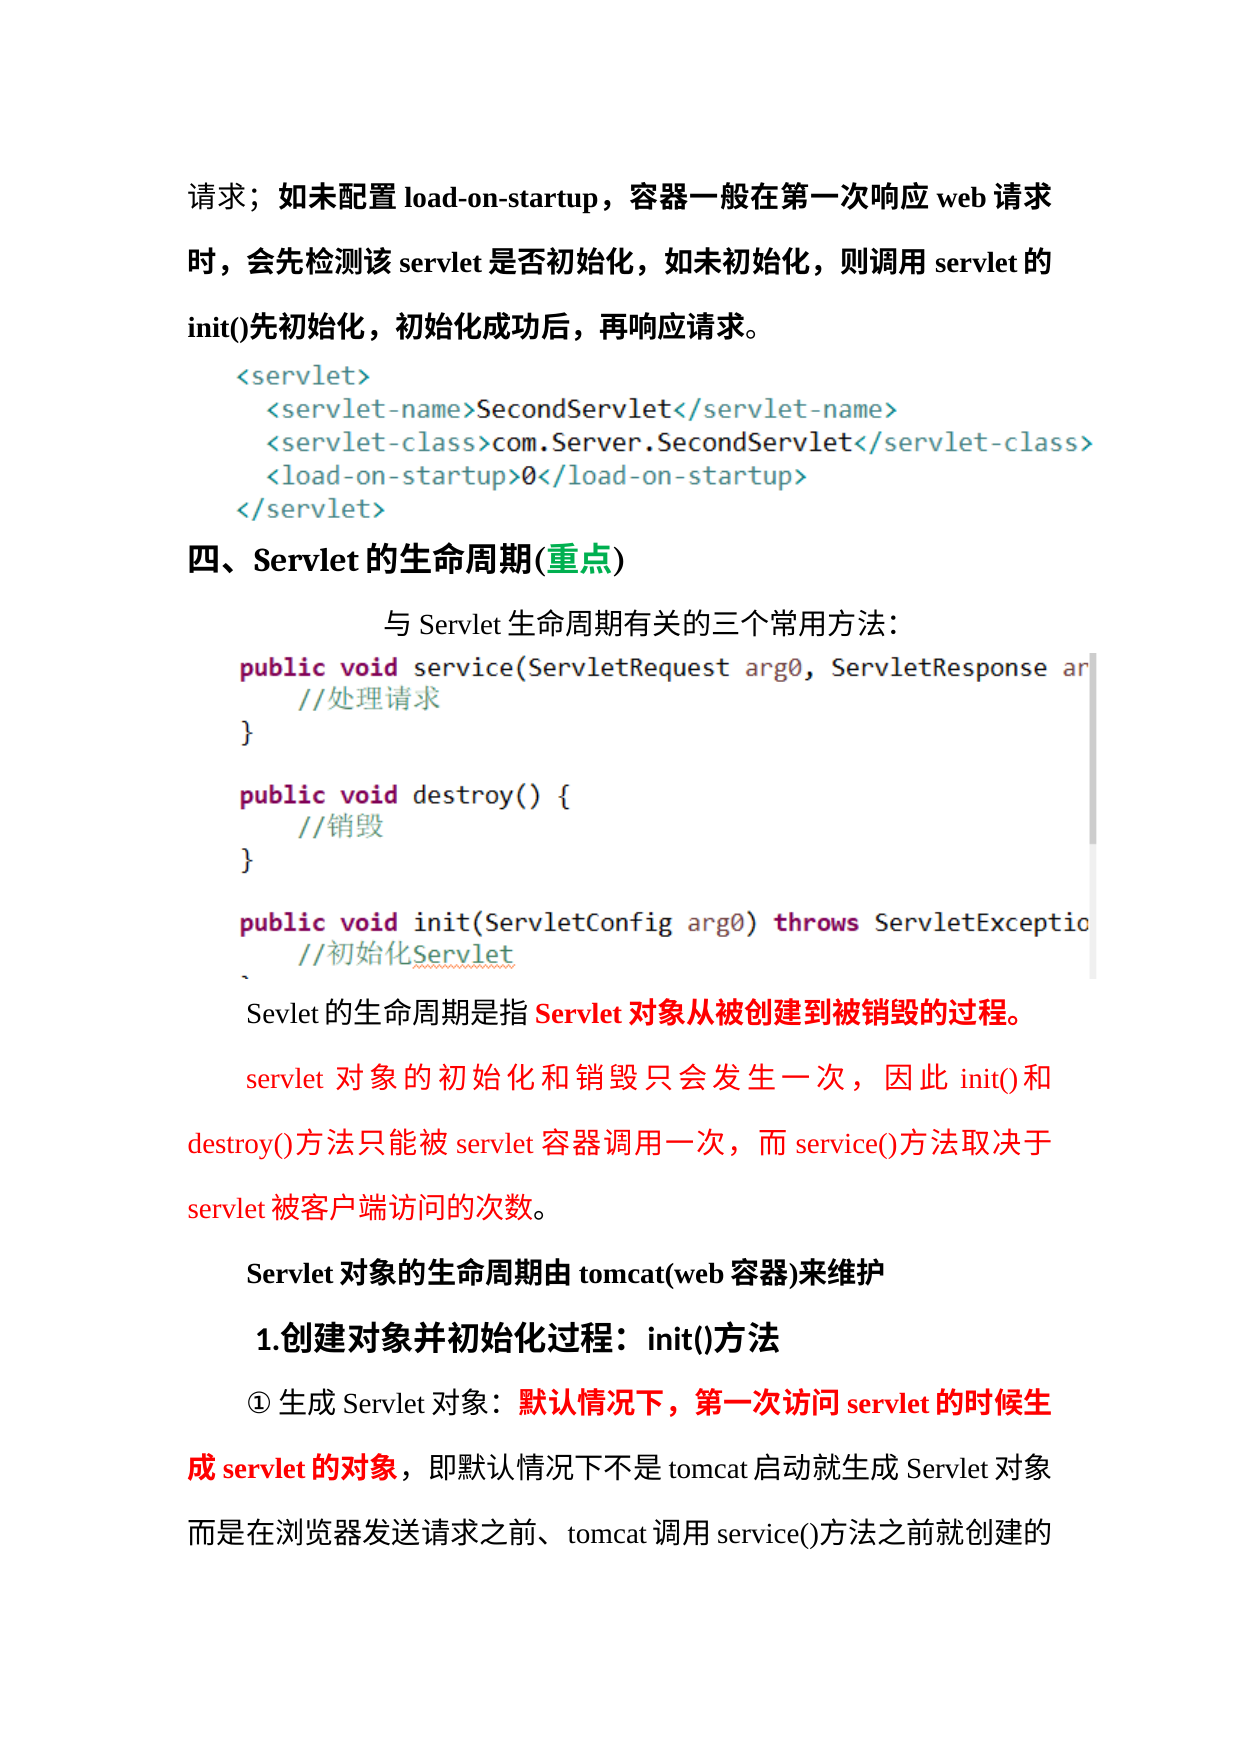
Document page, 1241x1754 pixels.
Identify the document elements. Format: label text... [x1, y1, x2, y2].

subtitle 1.创建对象并初始化过程：init()方法 [187, 1303, 1053, 1368]
picture [231, 653, 1097, 979]
text Sevlet的生命周期是指Servlet对象从被创建到被销毁的过程。 [187, 978, 1053, 1043]
text 与Servlet生命周期有关的三个常用方法： [187, 589, 1053, 654]
text servlet对象的初始化和销毁只会发生一次，因此init()和destroy()方法只能被servlet容器调用一次，而service()方法取决于servlet被客户端访问的次数。 [187, 1043, 1053, 1238]
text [187, 1368, 1053, 1563]
text Servlet对象的生命周期由tomcat(web容器)来维护 [187, 1238, 1053, 1303]
picture [231, 357, 1097, 524]
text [187, 162, 1053, 357]
subtitle 四、Servlet的生命周期(重点) [187, 524, 1053, 589]
